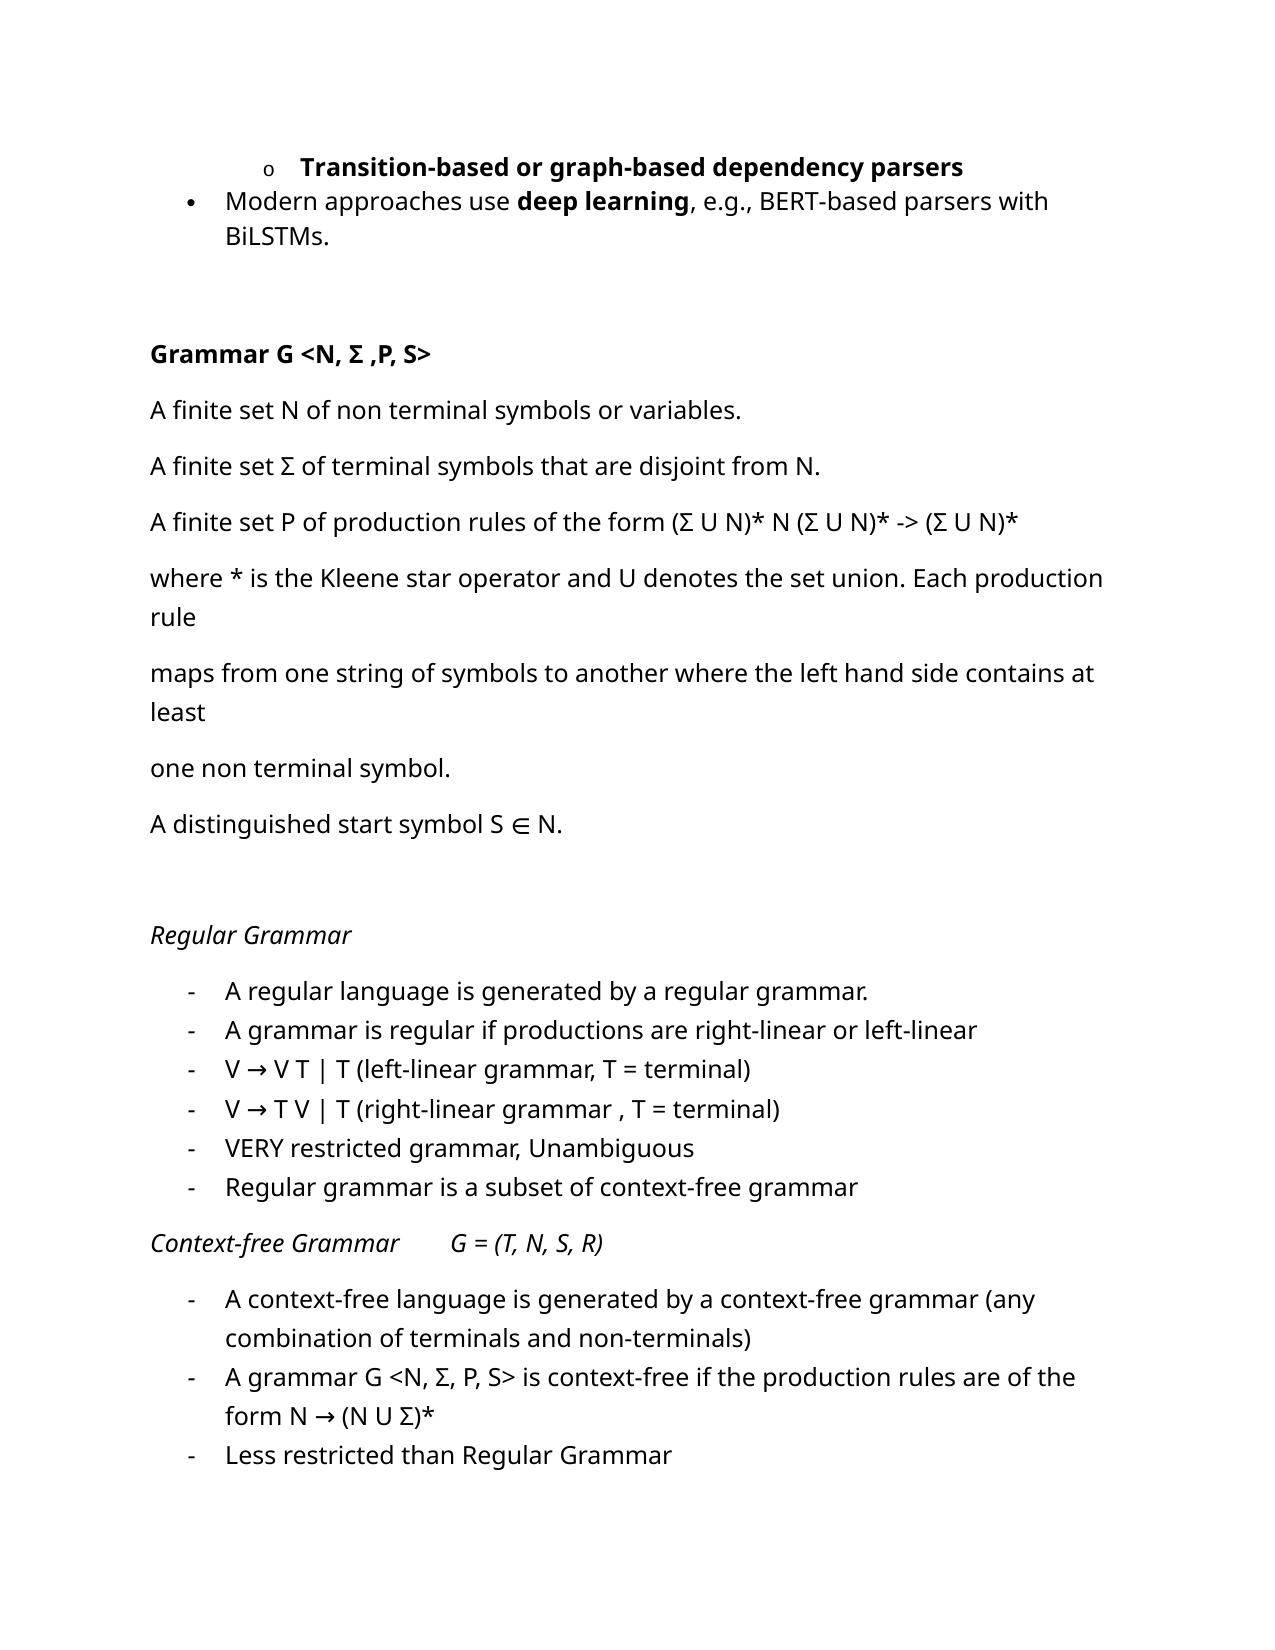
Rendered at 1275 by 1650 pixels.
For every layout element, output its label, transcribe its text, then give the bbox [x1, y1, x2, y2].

list A regular language is generated by a regular grammar. [187, 974, 1125, 1008]
list A context-free language is generated by a context-free grammar (any combination of terminals and non-terminals) [187, 1281, 1125, 1354]
text where * is the Kleene star operator and U denotes the set union. Each production rule [150, 561, 1125, 634]
text A finite set N of non terminal symbols or variables. [150, 393, 1125, 427]
list Less restricted than Regular Grammar [187, 1438, 1125, 1472]
list Modern approaches use deep learning, e.g., BERT-based parsers with BiLSTMs. [187, 184, 1125, 252]
list A grammar is regular if productions are right-linear or left-linear [187, 1013, 1125, 1047]
list V → V T | T (left-linear grammar, T = terminal) [187, 1052, 1125, 1086]
text Regular Grammar [150, 918, 1125, 952]
list Regular grammar is a subset of context-free grammar [187, 1170, 1125, 1204]
list V → T V | T (right-linear grammar , T = terminal) [187, 1091, 1125, 1125]
list A grammar G <N, Σ, P, S> is context-free if the production rules are of the form N → (N U Σ)* [187, 1360, 1125, 1433]
text one non terminal symbol. [150, 751, 1125, 784]
text A finite set Σ of terminal symbols that are disjoint from N. [150, 449, 1125, 483]
text Context-free Grammar G = (T, N, S, R) [150, 1226, 1125, 1259]
list Transition-based or graph-based dependency parsers [262, 150, 1125, 184]
text Grammar G <N, Σ ,P, S> [150, 337, 1125, 371]
text A finite set P of production rules of the form (Σ U N)* N (Σ U N)* -> (Σ U N)* [150, 505, 1125, 539]
text A distinguished start symbol S ∈ N. [150, 806, 1125, 840]
list VERY restricted grammar, Unambiguous [187, 1131, 1125, 1164]
text maps from one string of symbols to another where the left hand side contains at least [150, 656, 1125, 729]
